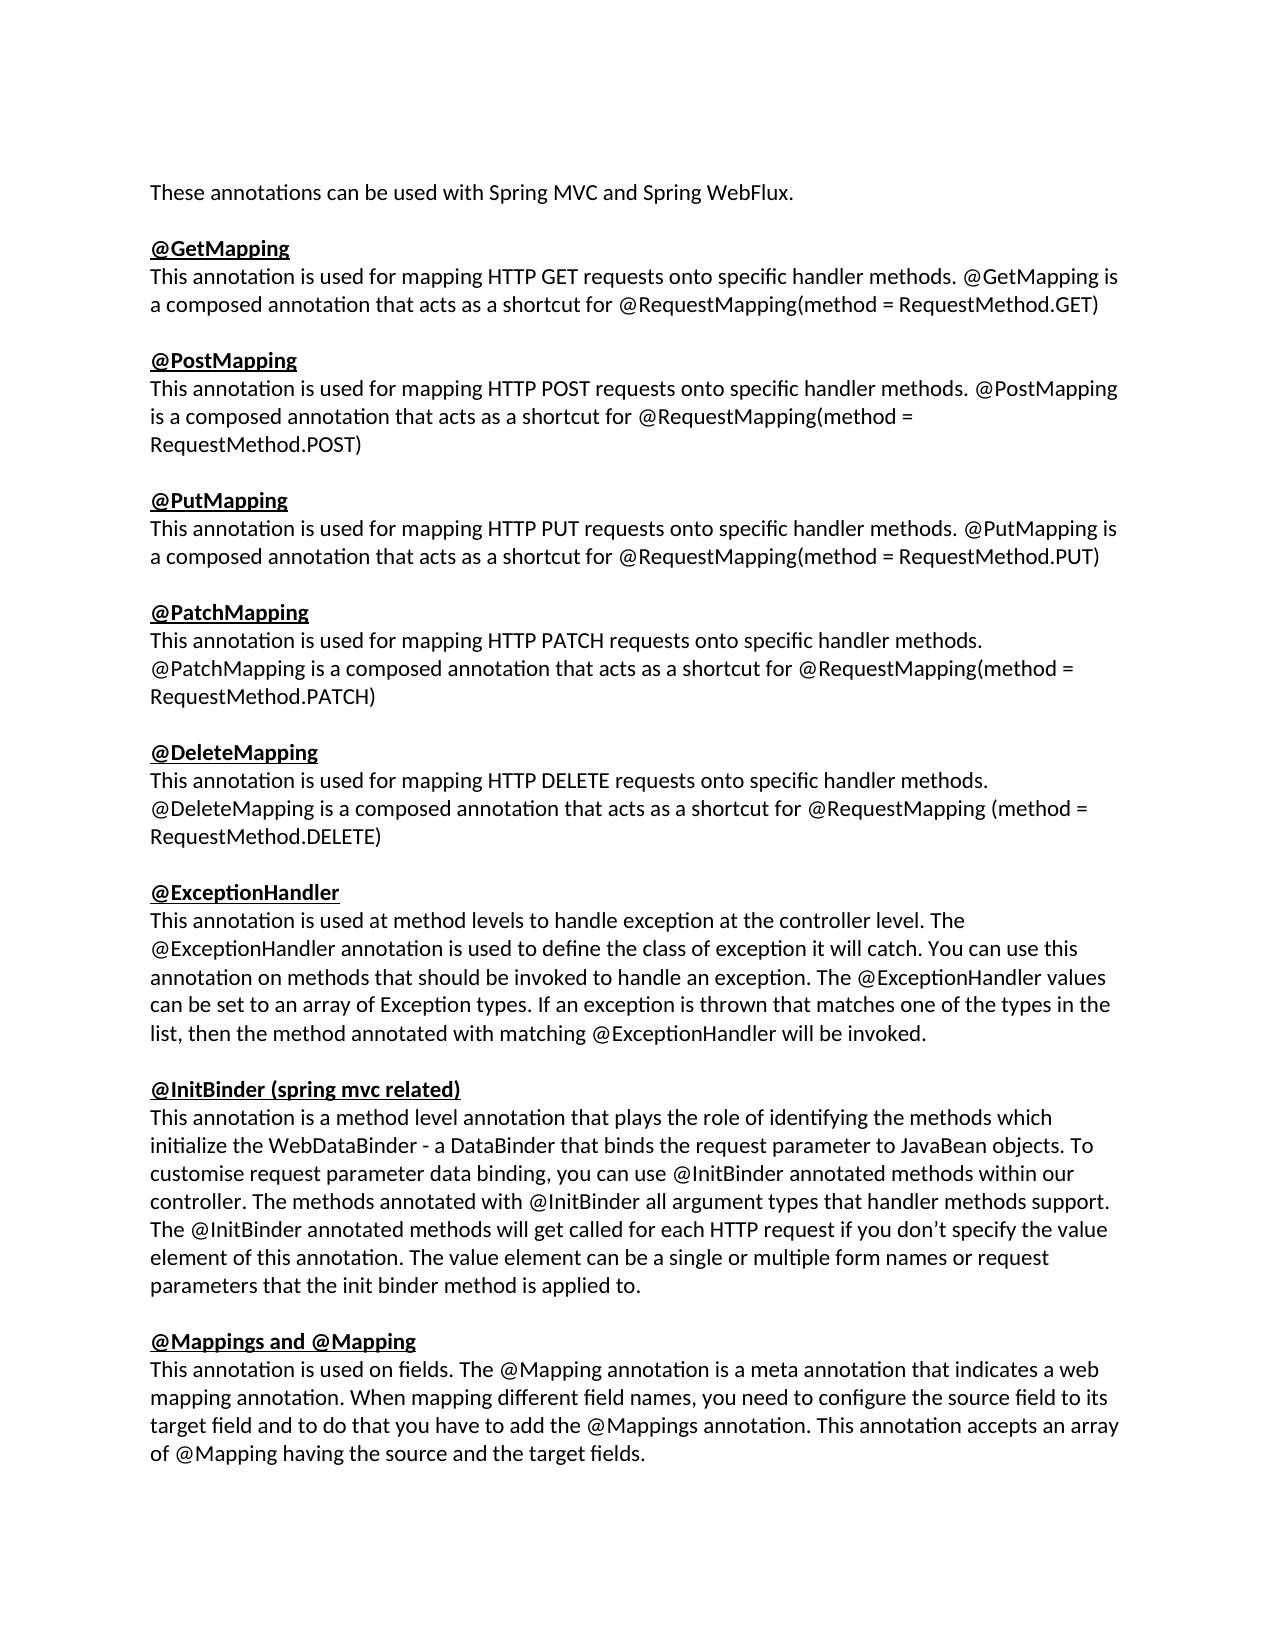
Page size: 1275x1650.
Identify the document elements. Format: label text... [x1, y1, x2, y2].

text These annotations can be used with Spring MVC and Spring WebFlux. [150, 178, 1125, 206]
text @GetMapping [150, 234, 1125, 262]
text @Mappings and @Mapping [150, 1327, 1125, 1355]
text This annotation is used for mapping HTTP PATCH requests onto specific handler methods. @PatchMapping is a composed annotation that acts as a shortcut for @RequestMapping(method = RequestMethod.PATCH) [150, 626, 1125, 710]
text @PostMapping [150, 346, 1125, 374]
text This annotation is used for mapping HTTP GET requests onto specific handler methods. @GetMapping is a composed annotation that acts as a shortcut for @RequestMapping(method = RequestMethod.GET) [150, 262, 1125, 318]
text @ExceptionHandler [150, 878, 1125, 907]
text @PatchMapping [150, 598, 1125, 626]
text This annotation is used for mapping HTTP POST requests onto specific handler methods. @PostMapping is a composed annotation that acts as a shortcut for @RequestMapping(method = RequestMethod.POST) [150, 374, 1125, 458]
text This annotation is used on fields. The @Mapping annotation is a meta annotation that indicates a web mapping annotation. When mapping different field names, you need to configure the source field to its target field and to do that you have to add the @Mappings annotation. This annotation accepts an array of @Mapping having the source and the target fields. [150, 1355, 1125, 1467]
text This annotation is used for mapping HTTP PUT requests onto specific handler methods. @PutMapping is a composed annotation that acts as a shortcut for @RequestMapping(method = RequestMethod.PUT) [150, 514, 1125, 570]
text @PutMapping [150, 486, 1125, 514]
text This annotation is a method level annotation that plays the role of identifying the methods which initialize the WebDataBinder - a DataBinder that binds the request parameter to JavaBean objects. To customise request parameter data binding, you can use @InitBinder annotated methods within our controller. The methods annotated with @InitBinder all argument types that handler methods support. [150, 1103, 1125, 1215]
text This annotation is used at method levels to handle exception at the controller level. The @ExceptionHandler annotation is used to define the class of exception it will catch. You can use this annotation on methods that should be invoked to handle an exception. The @ExceptionHandler values can be set to an array of Exception types. If an exception is thrown that matches one of the types in the list, then the method annotated with matching @ExceptionHandler will be invoked. [150, 907, 1125, 1047]
text @DeleteMapping [150, 738, 1125, 766]
text This annotation is used for mapping HTTP DELETE requests onto specific handler methods. @DeleteMapping is a composed annotation that acts as a shortcut for @RequestMapping (method = RequestMethod.DELETE) [150, 766, 1125, 851]
text @InitBinder (spring mvc related) [150, 1075, 1125, 1103]
text The @InitBinder annotated methods will get called for each HTTP request if you don’t specify the value element of this annotation. The value element can be a single or multiple form names or request parameters that the init binder method is applied to. [150, 1215, 1125, 1299]
